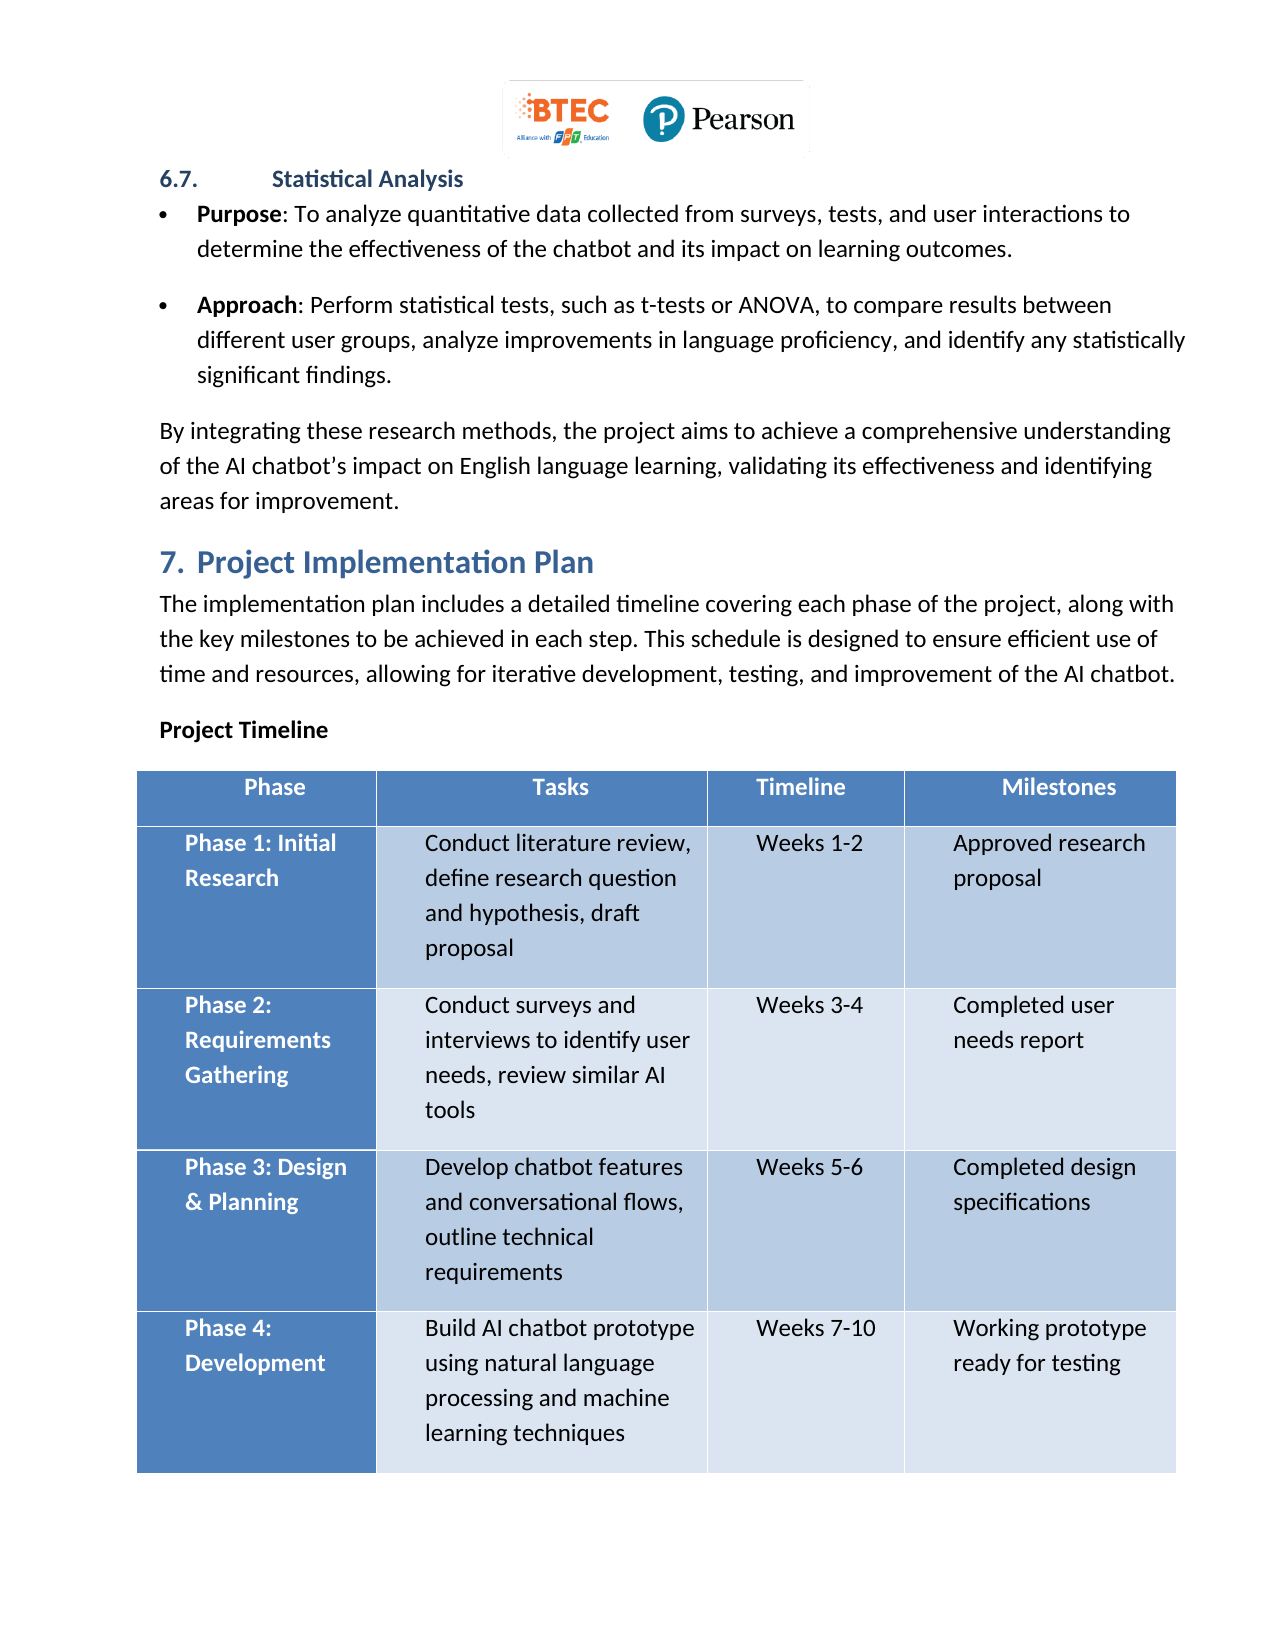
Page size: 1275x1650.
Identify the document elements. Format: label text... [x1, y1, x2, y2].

table_cell Working prototype ready for testing [905, 1312, 1176, 1473]
table_cell Phase 4: Development [137, 1312, 376, 1473]
table_cell Approved research proposal [905, 827, 1176, 988]
list Approach: Perform statistical tests, such as t-tests or ANOVA, to compare results between different user groups, analyze improvements in language proficiency, and identify any statistically significant findings. [159, 289, 1191, 390]
table_cell Completed user needs report [905, 989, 1176, 1149]
table_header Milestones [905, 771, 1176, 826]
table_header Tasks [377, 771, 707, 826]
table_header Timeline [708, 771, 904, 826]
text Project Timeline [159, 714, 1191, 744]
table_cell Conduct literature review, define research question and hypothesis, draft proposal [377, 827, 707, 988]
table_cell Phase 1: Initial Research [137, 827, 376, 988]
table_cell Conduct surveys and interviews to identify user needs, review similar AI tools [377, 989, 707, 1149]
table_cell Develop chatbot features and conversational flows, outline technical requirements [377, 1151, 707, 1311]
table_cell Completed design specifications [905, 1151, 1176, 1311]
table_header Phase [137, 771, 376, 826]
table_cell Weeks 3-4 [708, 989, 904, 1149]
table_cell Build AI chatbot prototype using natural language processing and machine learning techniques [377, 1312, 707, 1473]
table_cell Phase 2: Requirements Gathering [137, 989, 376, 1149]
table_cell Weeks 1-2 [708, 827, 904, 988]
picture [496, 75, 816, 164]
list Purpose: To analyze quantitative data collected from surveys, tests, and user interactions to determine the effectiveness of the chatbot and its impact on learning outcomes. [159, 199, 1191, 264]
table_cell Weeks 5-6 [708, 1151, 904, 1311]
text The implementation plan includes a detailed timeline covering each phase of the project, along with the key milestones to be achieved in each step. This schedule is designed to ensure efficient use of time and resources, allowing for iterative development, testing, and improvement of the AI chatbot. [159, 588, 1191, 688]
table_cell Weeks 7-10 [708, 1312, 904, 1473]
text By integrating these research methods, the project aims to achieve a comprehensive understanding of the AI chatbot’s impact on English language learning, validating its effectiveness and identifying areas for improvement. [159, 415, 1191, 516]
table_cell Phase 3: Design & Planning [137, 1151, 376, 1311]
subtitle Statistical Analysis [159, 164, 1191, 194]
subtitle Project Implementation Plan [159, 541, 1191, 582]
